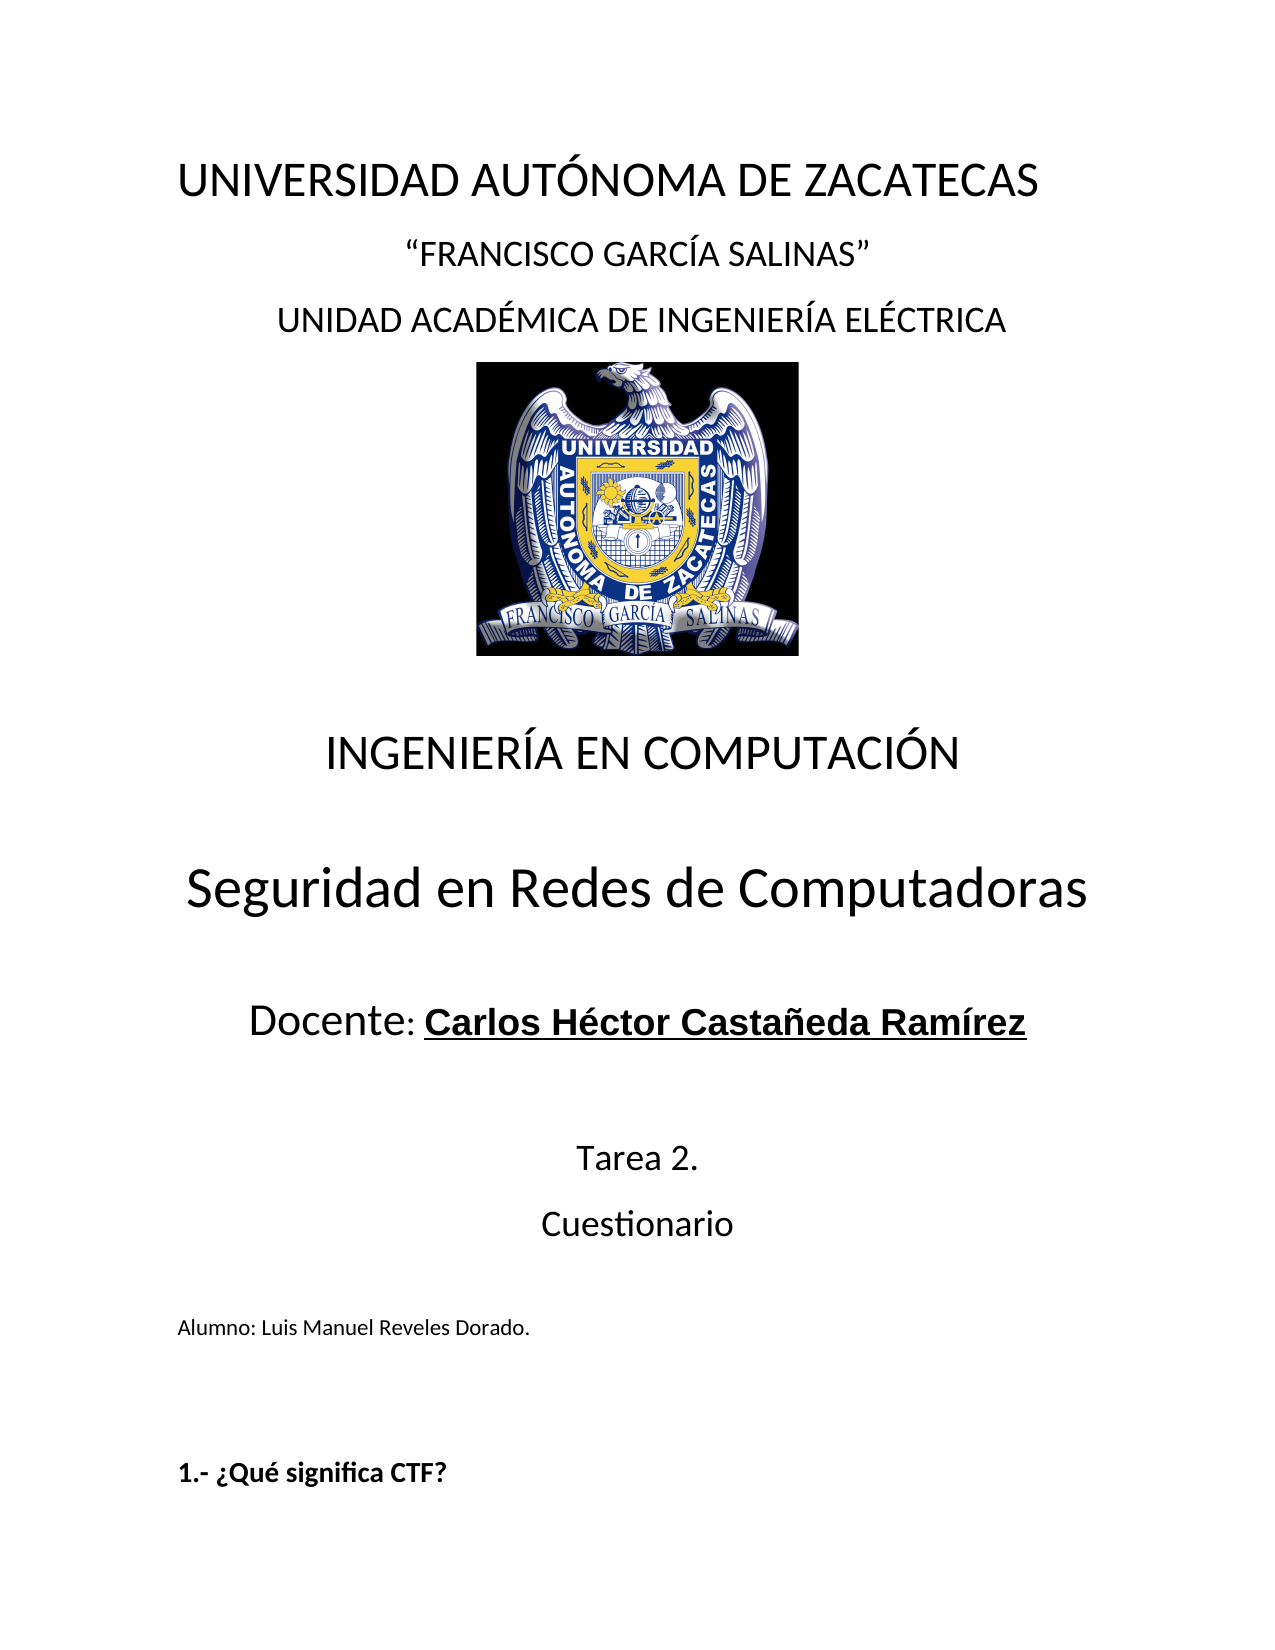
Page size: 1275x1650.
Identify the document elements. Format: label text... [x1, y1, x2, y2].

text UNIDAD ACADÉMICA DE INGENIERÍA ELÉCTRICA [177, 296, 1098, 342]
text Alumno: Luis Manuel Reveles Dorado. [177, 1313, 1098, 1341]
text Tarea 2. [177, 1134, 1098, 1180]
picture [476, 362, 799, 656]
text UNIVERSIDAD AUTÓNOMA DE ZACATECAS [177, 148, 1098, 209]
text Seguridad en Redes de Computadoras [177, 851, 1098, 922]
text Docente: Carlos Héctor Castañeda Ramírez [177, 991, 1098, 1047]
text 1.- ¿Qué significa CTF? [177, 1454, 1098, 1489]
text “FRANCISCO GARCÍA SALINAS” [177, 230, 1098, 276]
text Cuestionario [177, 1200, 1098, 1246]
text INGENIERÍA EN COMPUTACIÓN [177, 721, 1098, 782]
